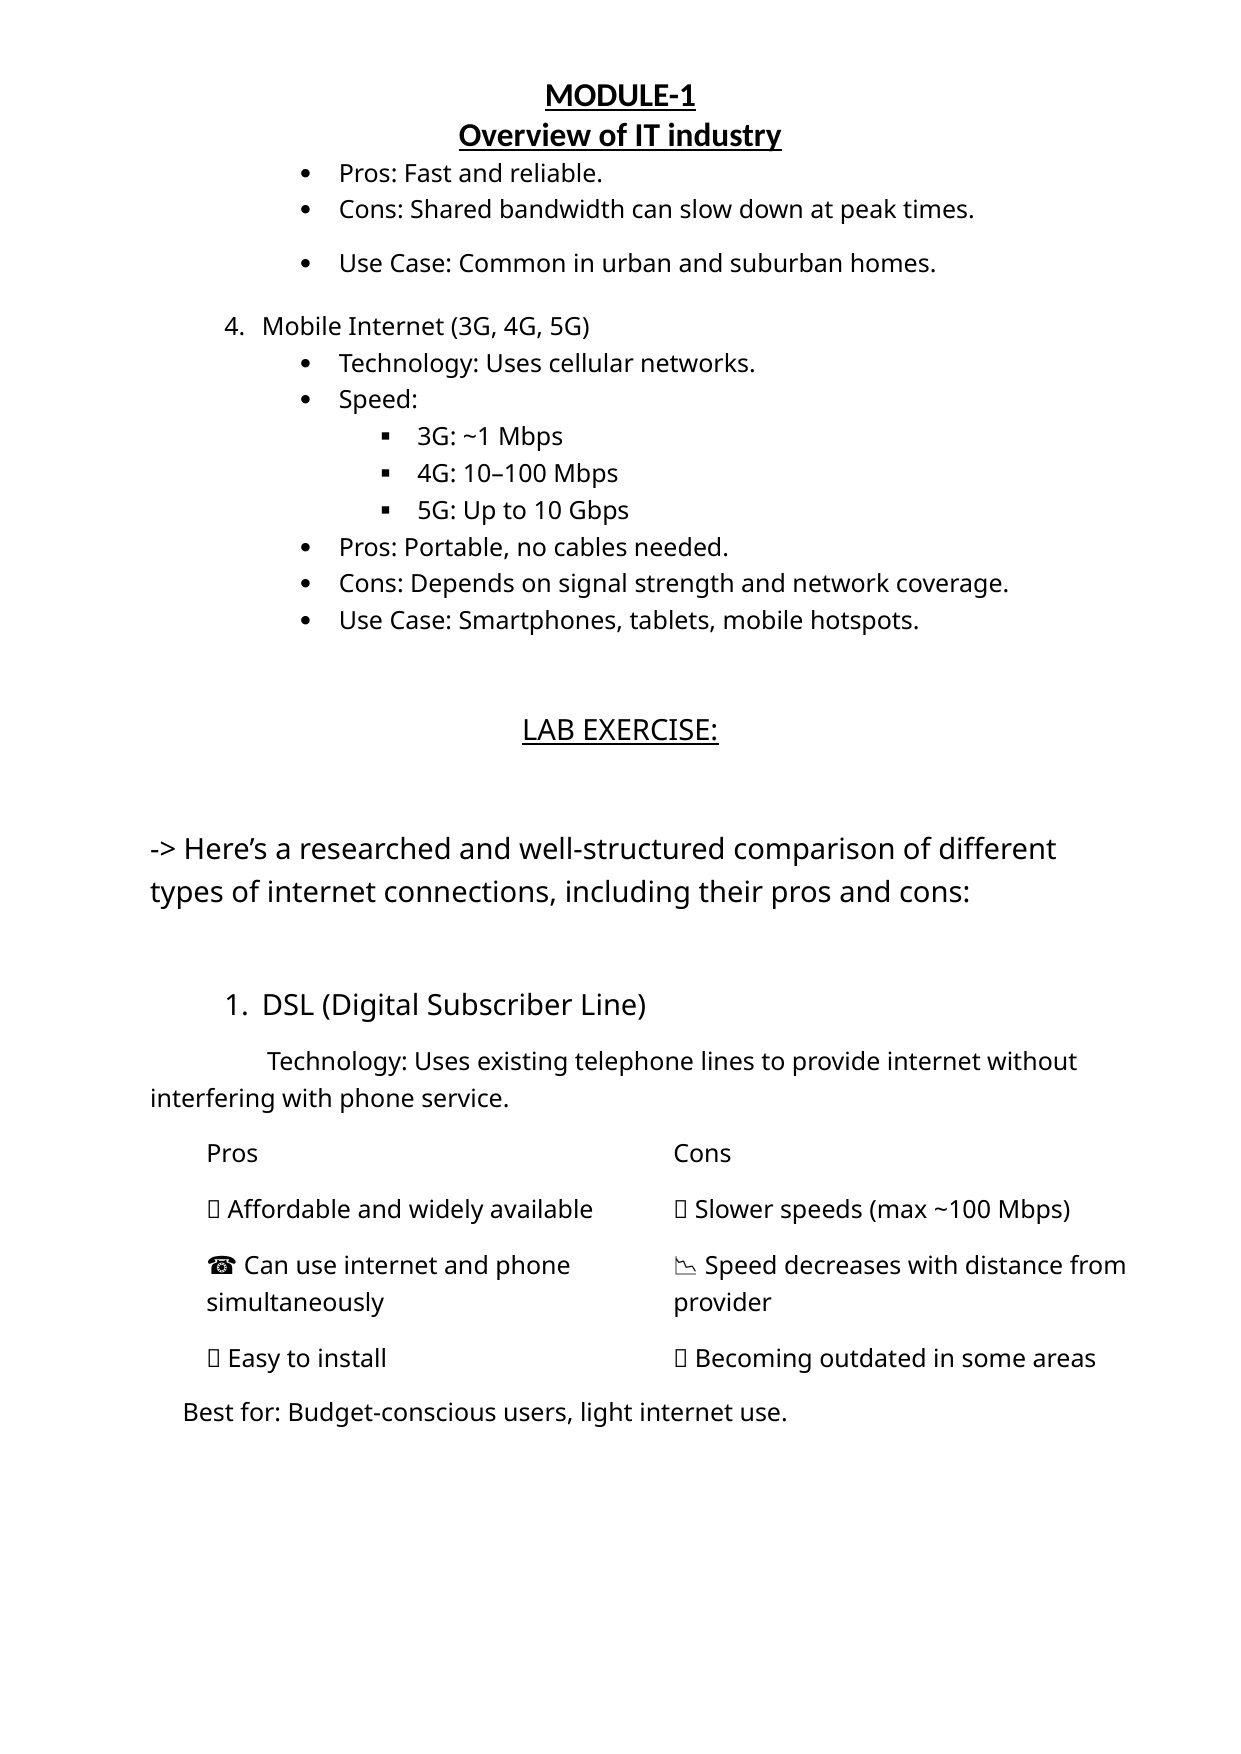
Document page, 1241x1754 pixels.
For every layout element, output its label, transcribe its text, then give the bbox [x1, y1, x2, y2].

list DSL (Digital Subscriber Line) [224, 984, 1090, 1024]
table_cell 🧾 Affordable and widely available [205, 1190, 672, 1246]
table_cell 📉 Speed decreases with distance from provider [672, 1246, 1145, 1339]
text Technology: Uses existing telephone lines to provide internet without interfering with phone service. [150, 1044, 1090, 1115]
list Use Case: Smartphones, tablets, mobile hotspots. [301, 603, 1090, 637]
list Cons: Depends on signal strength and network coverage. [301, 566, 1090, 600]
list Speed: [301, 382, 1090, 416]
text LAB EXERCISE: [150, 710, 1090, 749]
list Use Case: Common in urban and suburban homes. [301, 245, 1090, 279]
text -> Here’s a researched and well-structured comparison of different types of internet connections, including their pros and cons: [150, 829, 1090, 911]
table_cell ❌ Becoming outdated in some areas [672, 1339, 1145, 1394]
list Pros: Portable, no cables needed. [301, 529, 1090, 563]
list Technology: Uses cellular networks. [301, 345, 1090, 379]
list Cons: Shared bandwidth can slow down at peak times. [301, 192, 1090, 226]
list Pros: Fast and reliable. [301, 155, 1090, 189]
table_header Cons [672, 1134, 1145, 1190]
table_header Pros [205, 1134, 672, 1190]
list 4G: 10–100 Mbps [379, 456, 1090, 490]
table_cell 🔧 Easy to install [205, 1339, 672, 1394]
list 3G: ~1 Mbps [379, 419, 1090, 453]
table_cell 🐢 Slower speeds (max ~100 Mbps) [672, 1190, 1145, 1246]
list 5G: Up to 10 Gbps [379, 492, 1090, 527]
text Best for: Budget-conscious users, light internet use. [150, 1394, 1090, 1429]
list Mobile Internet (3G, 4G, 5G) [224, 309, 1090, 343]
table_cell ☎️ Can use internet and phone simultaneously [205, 1246, 672, 1339]
